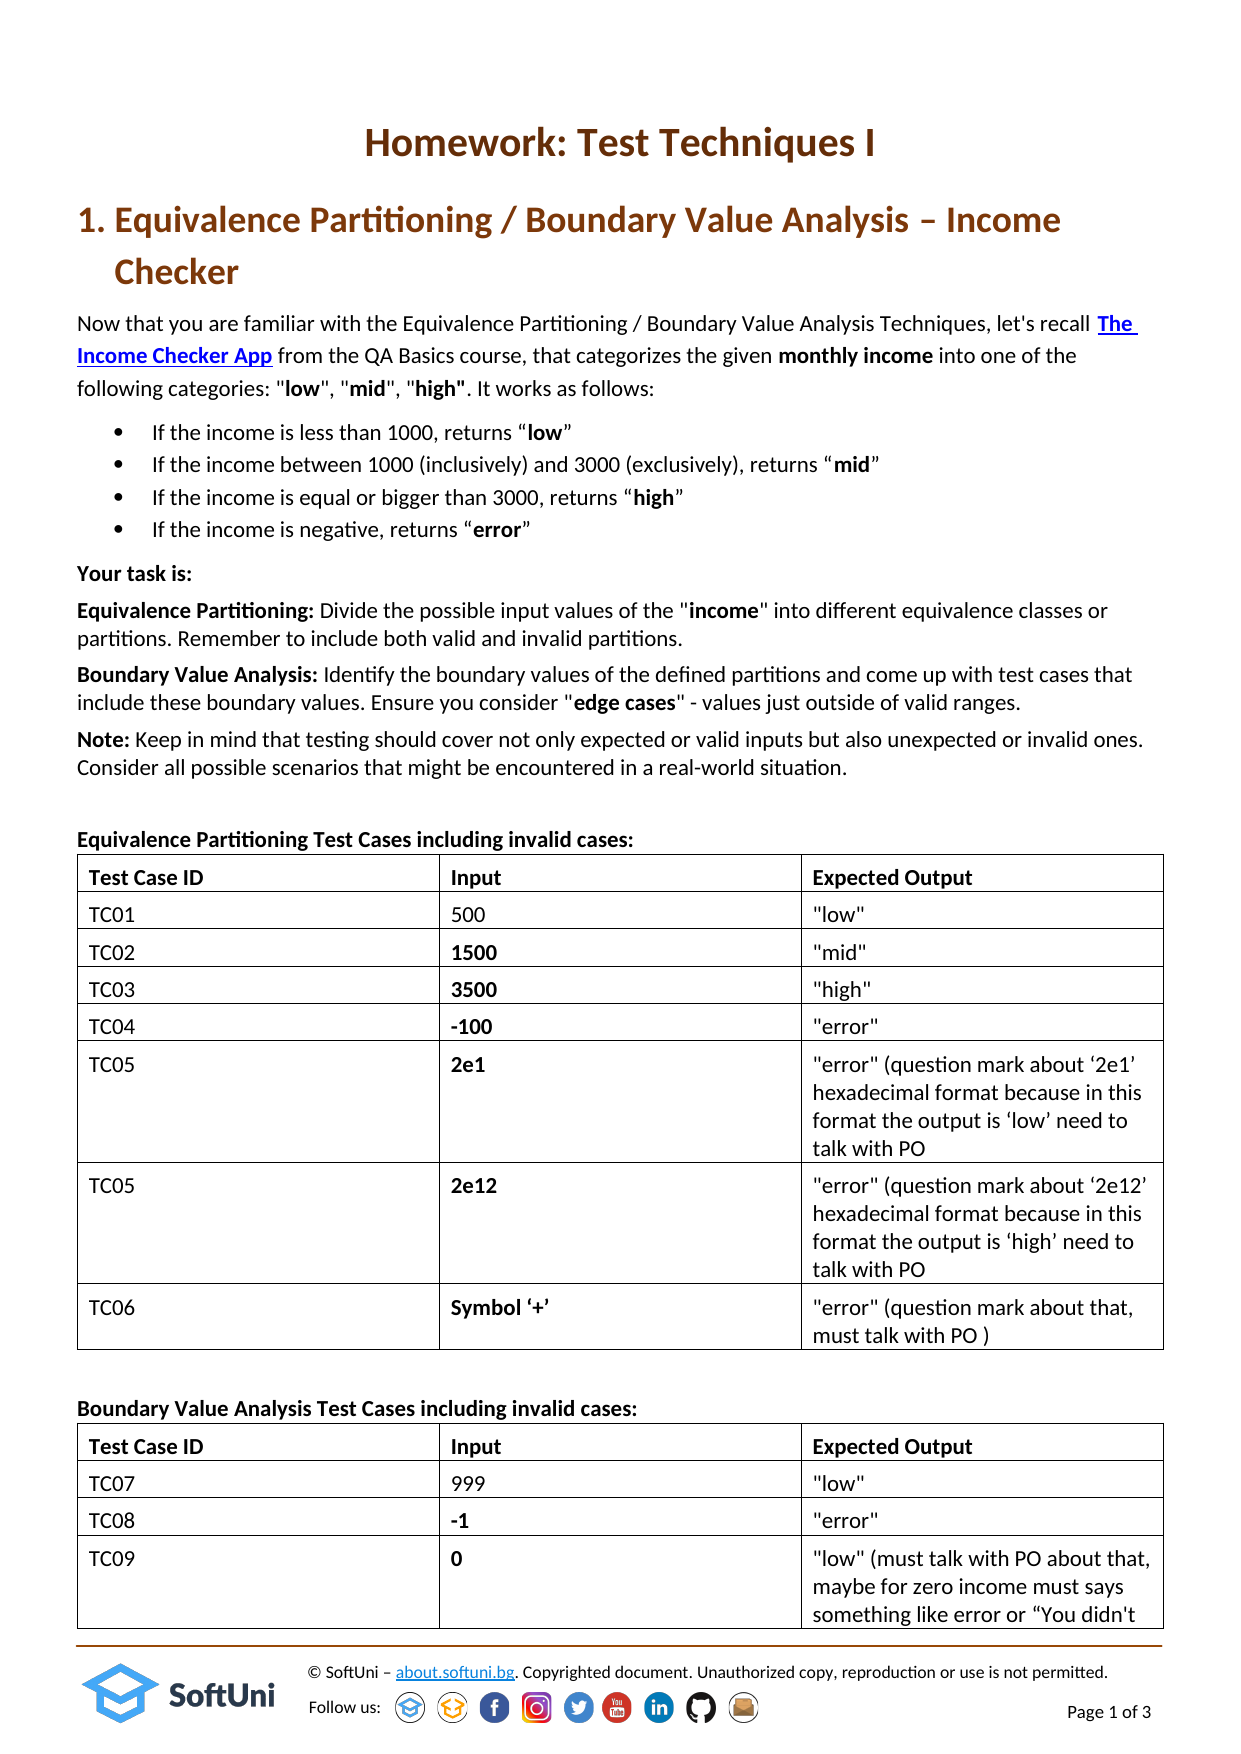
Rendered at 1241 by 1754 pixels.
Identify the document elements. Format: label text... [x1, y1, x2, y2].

text Note: Keep in mind that testing should cover not only expected or valid inputs but also unexpected or invalid ones. Consider all possible scenarios that might be encountered in a real-world situation. [77, 725, 1163, 781]
table_cell TC05 [78, 1163, 439, 1283]
picture [437, 1692, 468, 1723]
table_cell "low" [802, 1461, 1163, 1497]
table_header Expected Output [802, 1424, 1163, 1460]
picture [602, 1692, 632, 1723]
picture [75, 1658, 281, 1729]
table_cell "mid" [802, 929, 1163, 966]
table_header Test Case ID [78, 1424, 439, 1460]
list If the income is less than 1000, returns “low” [114, 418, 1163, 446]
table_cell TC04 [78, 1004, 439, 1040]
picture [658, 1705, 667, 1714]
table_cell "error" [802, 1498, 1163, 1535]
table_cell 2e1 [440, 1041, 801, 1162]
picture [522, 1692, 552, 1723]
table_cell TC03 [78, 967, 439, 1003]
subtitle Equivalence Partitioning / Boundary Value Analysis – Income Checker [77, 196, 1163, 294]
table_cell "error" [802, 1004, 1163, 1040]
table_cell TC09 [78, 1536, 439, 1628]
table_cell "error" (question mark about ‘2e12’ hexadecimal format because in this format the output is ‘high’ need to talk with PO [802, 1163, 1163, 1283]
text Equivalence Partitioning Test Cases including invalid cases: [77, 825, 1163, 853]
table_cell Symbol ‘+’ [440, 1284, 801, 1349]
list If the income is equal or bigger than 3000, returns “high” [114, 483, 1163, 511]
table_cell -100 [440, 1004, 801, 1040]
table_cell 0 [440, 1536, 801, 1628]
table_cell TC08 [78, 1498, 439, 1535]
table_cell TC02 [78, 929, 439, 966]
table_header Input [440, 1424, 801, 1460]
table_cell TC06 [78, 1284, 439, 1349]
picture [686, 1692, 716, 1723]
text Equivalence Partitioning: Divide the possible input values of the "income" into different equivalence classes or partitions. Remember to include both valid and invalid partitions. [77, 596, 1163, 652]
list If the income between 1000 (inclusively) and 3000 (exclusively), returns “mid” [114, 451, 1163, 478]
table_cell "high" [802, 967, 1163, 1003]
list If the income is negative, returns “error” [114, 515, 1163, 543]
picture [395, 1692, 425, 1723]
table_cell 1500 [440, 929, 801, 966]
picture [728, 1692, 759, 1723]
table_cell TC05 [78, 1041, 439, 1162]
table_header Input [440, 855, 801, 891]
table_cell TC01 [78, 892, 439, 928]
table_cell 999 [440, 1461, 801, 1497]
subtitle Homework: Test Techniques I [77, 116, 1163, 167]
picture [479, 1692, 510, 1723]
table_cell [802, 1536, 1163, 1628]
picture [665, 1714, 674, 1723]
text Boundary Value Analysis Test Cases including invalid cases: [77, 1394, 1163, 1422]
table_cell TC07 [78, 1461, 439, 1497]
table_cell "error" (question mark about that, must talk with PO ) [802, 1284, 1163, 1349]
table_header Test Case ID [78, 855, 439, 891]
text Boundary Value Analysis: Identify the boundary values of the defined partitions and come up with test cases that include these boundary values. Ensure you consider "edge cases" - values just outside of valid ranges. [77, 660, 1163, 716]
text Your task is: [77, 559, 1163, 588]
table_cell 2e12 [440, 1163, 801, 1283]
table_cell "low" [802, 892, 1163, 928]
picture [564, 1692, 594, 1723]
picture [644, 1714, 653, 1723]
picture [665, 1692, 674, 1701]
table_cell -1 [440, 1498, 801, 1535]
picture [644, 1692, 653, 1701]
table_header Expected Output [802, 855, 1163, 891]
table_cell "error" (question mark about ‘2e1’ hexadecimal format because in this format the output is ‘low’ need to talk with PO [802, 1041, 1163, 1162]
table_cell 500 [440, 892, 801, 928]
text Now that you are familiar with the Equivalence Partitioning / Boundary Value Analysis Techniques, let's recall The Income Checker App from the QA Basics course, that categorizes the given monthly income into one of the following categories: "low", "mid", "high". It works as follows: [77, 309, 1163, 402]
table_cell 3500 [440, 967, 801, 1003]
